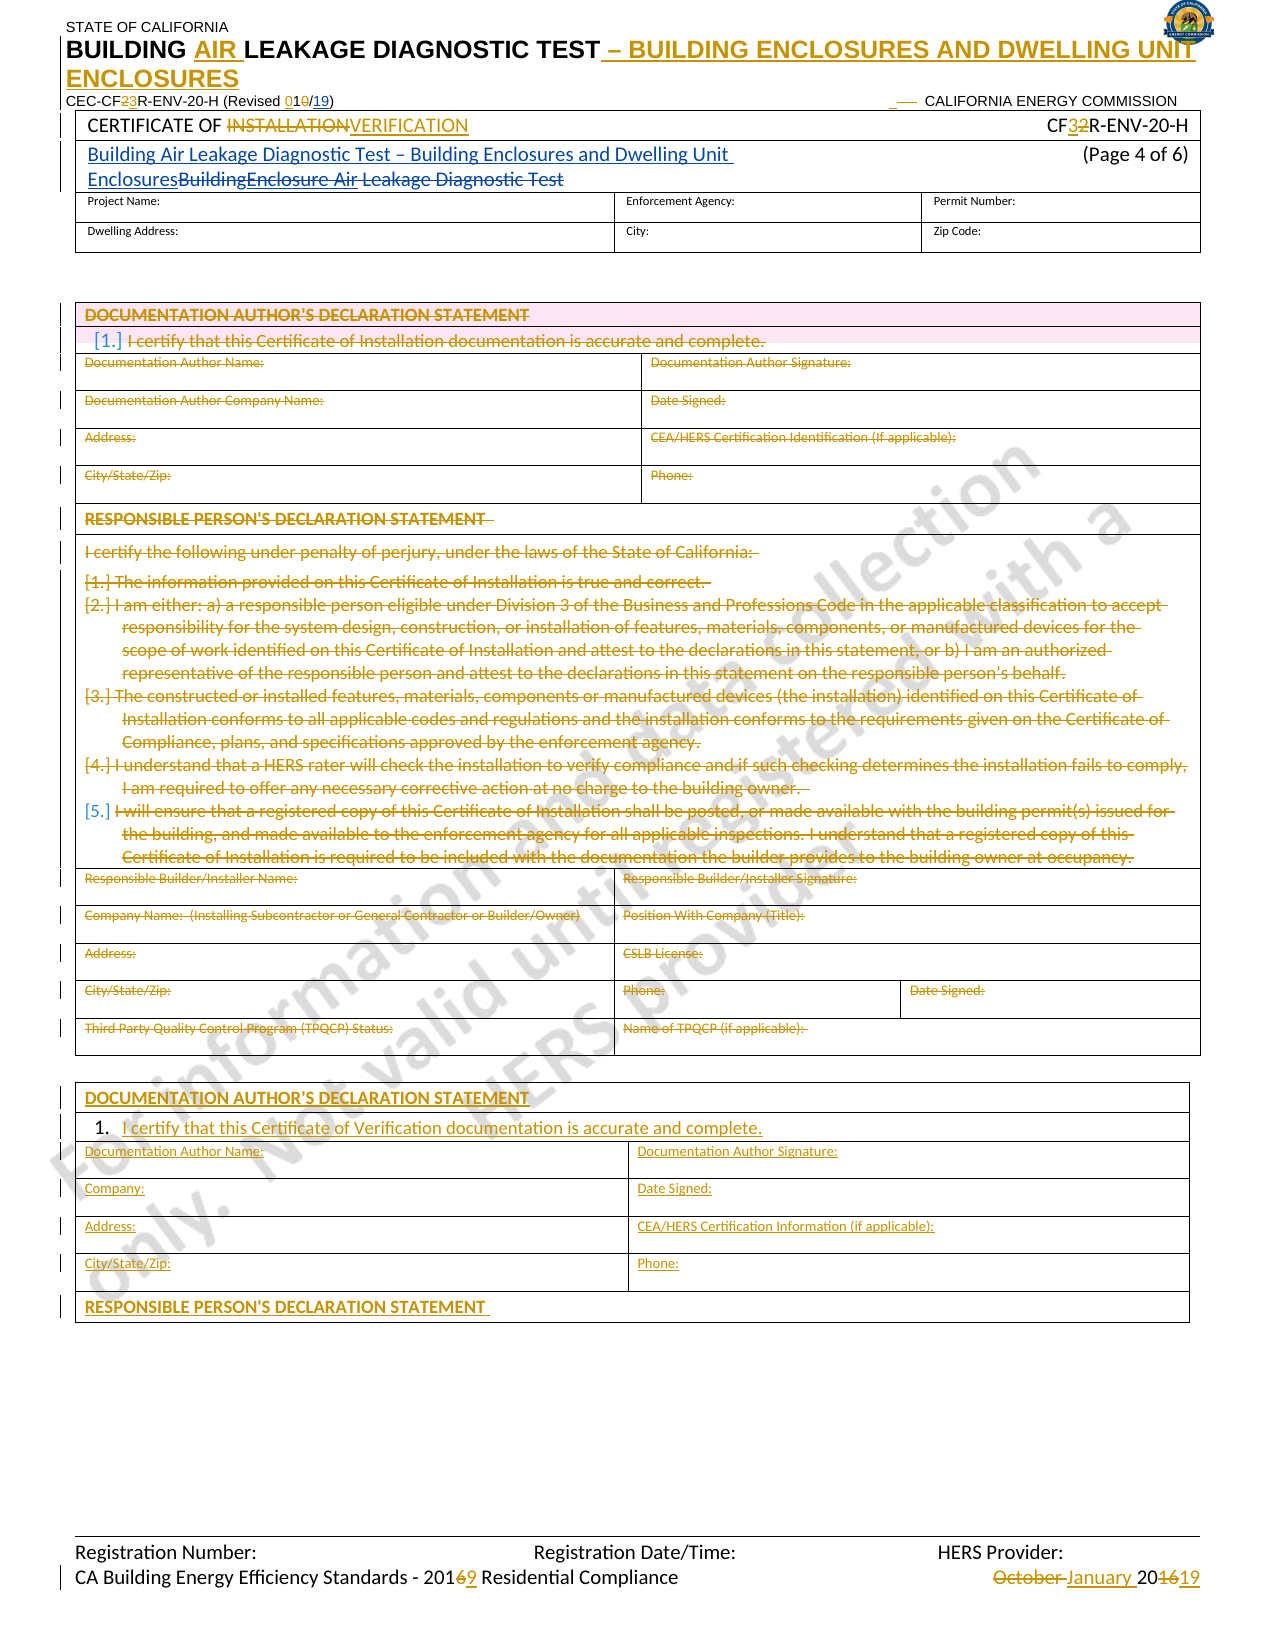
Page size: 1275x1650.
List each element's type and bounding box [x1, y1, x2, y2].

picture [1163, 0, 1215, 45]
